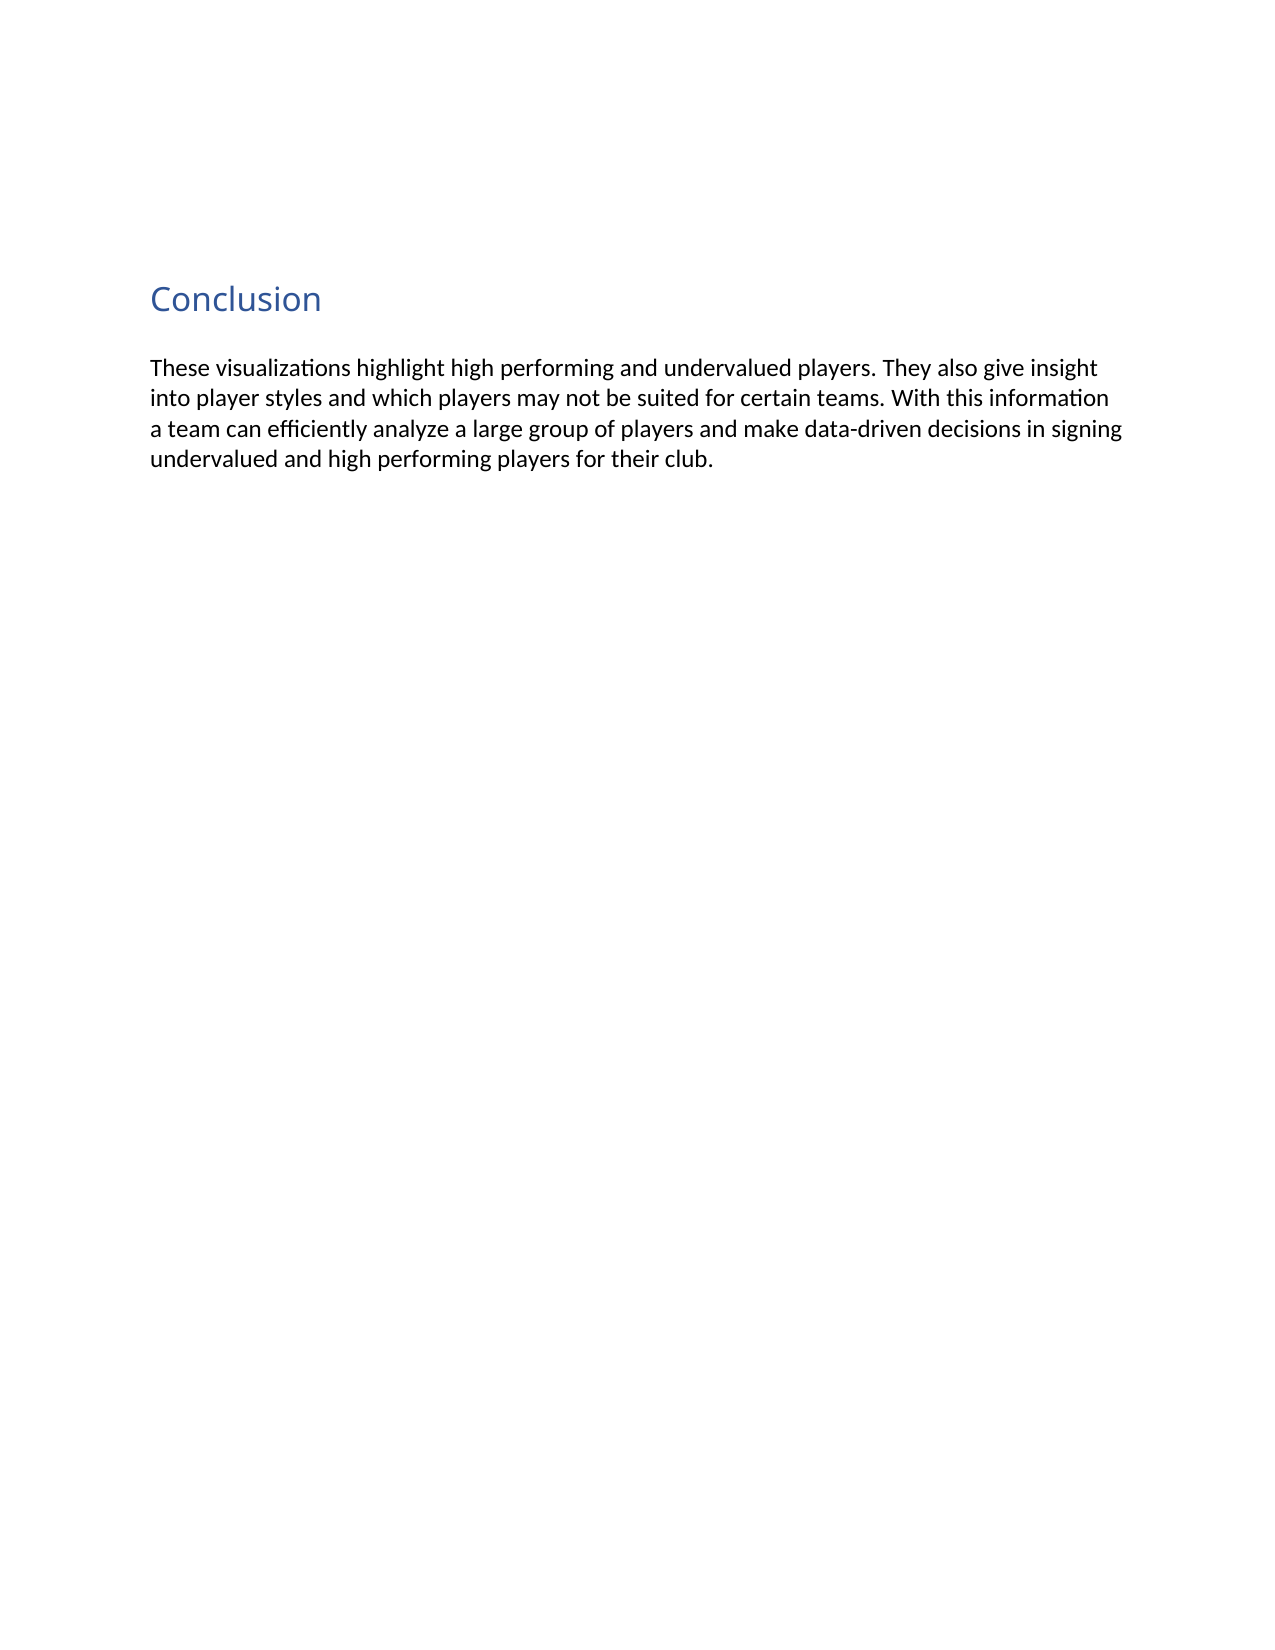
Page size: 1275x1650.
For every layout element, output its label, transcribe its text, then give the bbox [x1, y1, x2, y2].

text These visualizations highlight high performing and undervalued players. They also give insight into player styles and which players may not be suited for certain teams. With this information a team can efficiently analyze a large group of players and make data-driven decisions in signing undervalued and high performing players for their club. [150, 352, 1125, 474]
subtitle Conclusion [150, 276, 1125, 321]
